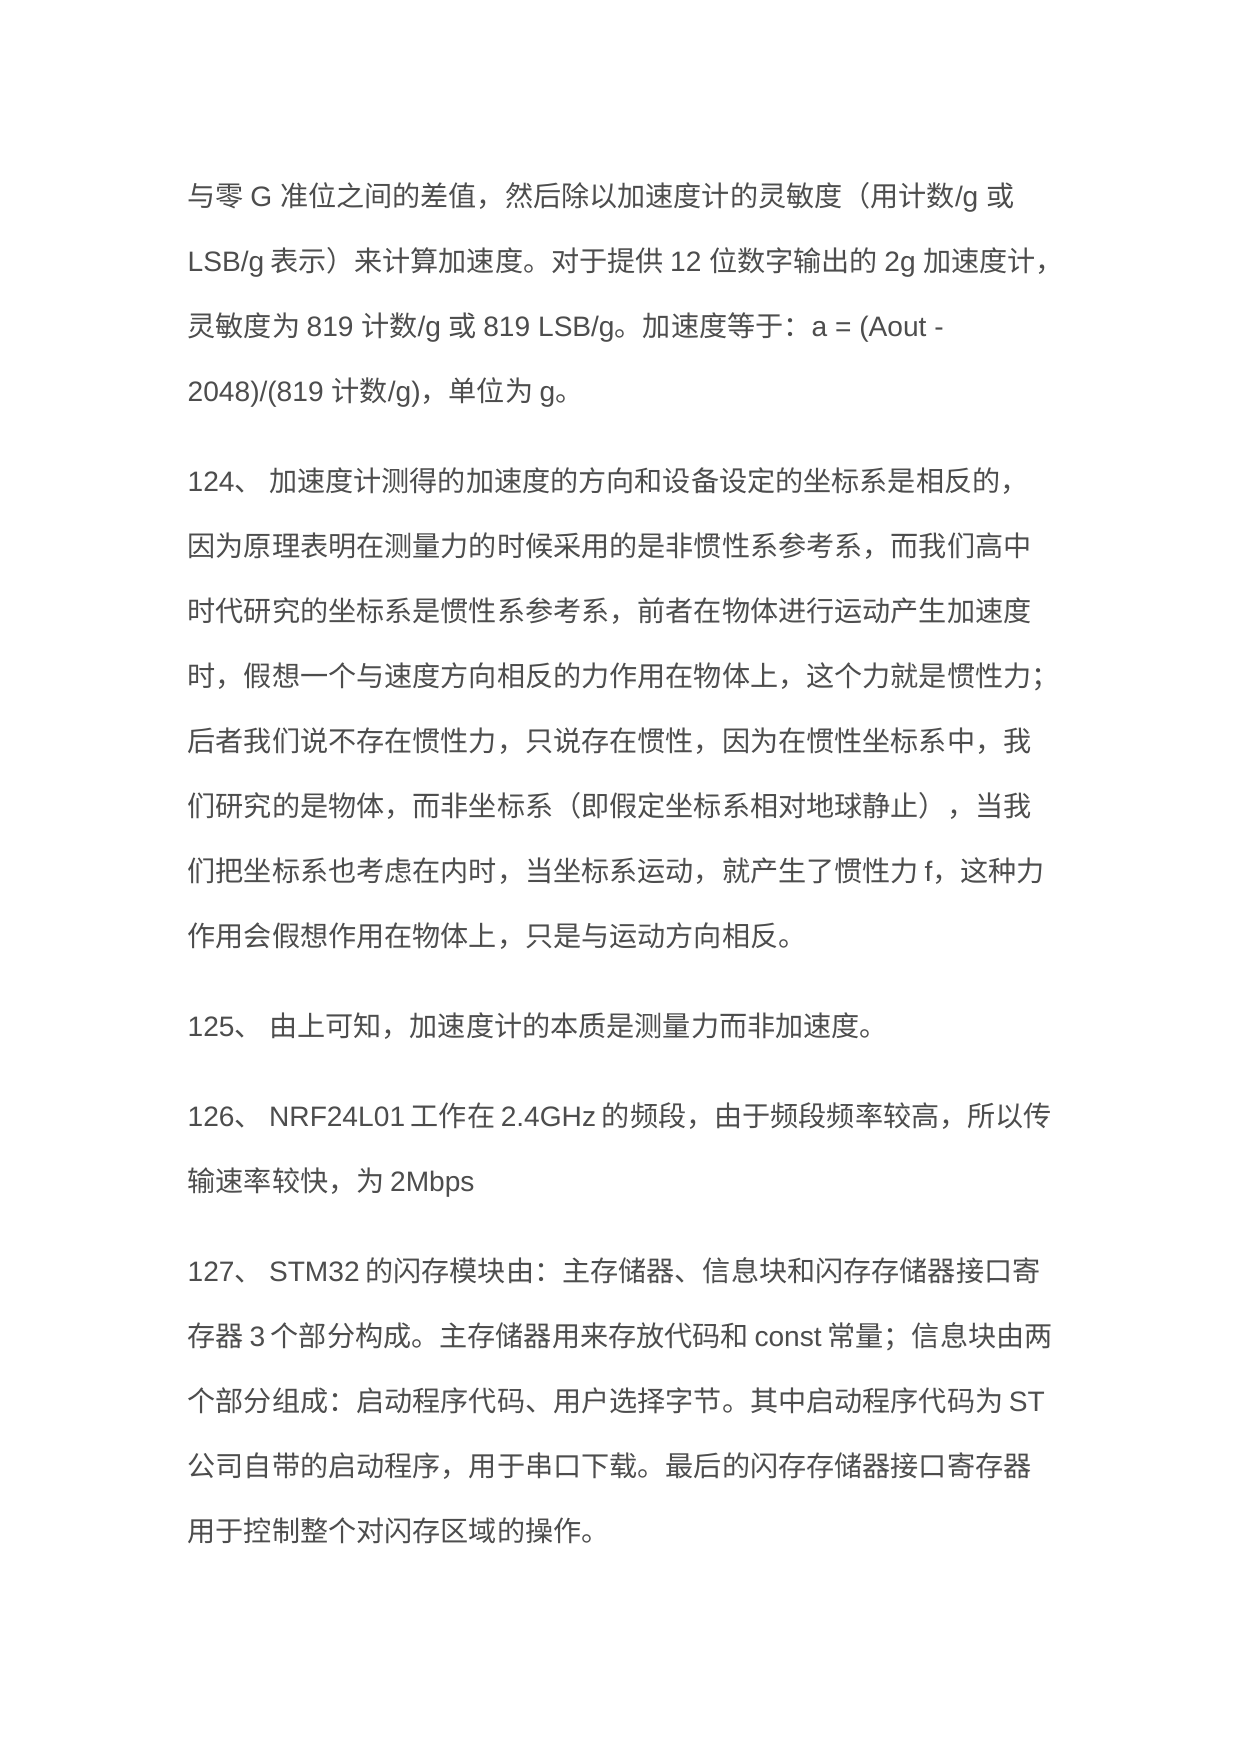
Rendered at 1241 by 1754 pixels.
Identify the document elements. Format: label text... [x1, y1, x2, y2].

text 126、 NRF24L01工作在2.4GHz的频段，由于频段频率较高，所以传输速率较快，为2Mbps [187, 1082, 1053, 1212]
text 124、 加速度计测得的加速度的方向和设备设定的坐标系是相反的，因为原理表明在测量力的时候采用的是非惯性系参考系，而我们高中时代研究的坐标系是惯性系参考系，前者在物体进行运动产生加速度时，假想一个与速度方向相反的力作用在物体上，这个力就是惯性力；后者我们说不存在惯性力，只说存在惯性，因为在惯性坐标系中，我们研究的是物体，而非坐标系（即假定坐标系相对地球静止），当我们把坐标系也考虑在内时，当坐标系运动，就产生了惯性力f，这种力作用会假想作用在物体上，只是与运动方向相反。 [187, 447, 1053, 967]
text 127、 STM32的闪存模块由：主存储器、信息块和闪存存储器接口寄存器3个部分构成。主存储器用来存放代码和const常量；信息块由两个部分组成：启动程序代码、用户选择字节。其中启动程序代码为ST公司自带的启动程序，用于串口下载。最后的闪存存储器接口寄存器用于控制整个对闪存区域的操作。 [187, 1237, 1053, 1562]
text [187, 162, 1053, 422]
text 125、 由上可知，加速度计的本质是测量力而非加速度。 [187, 992, 1053, 1057]
